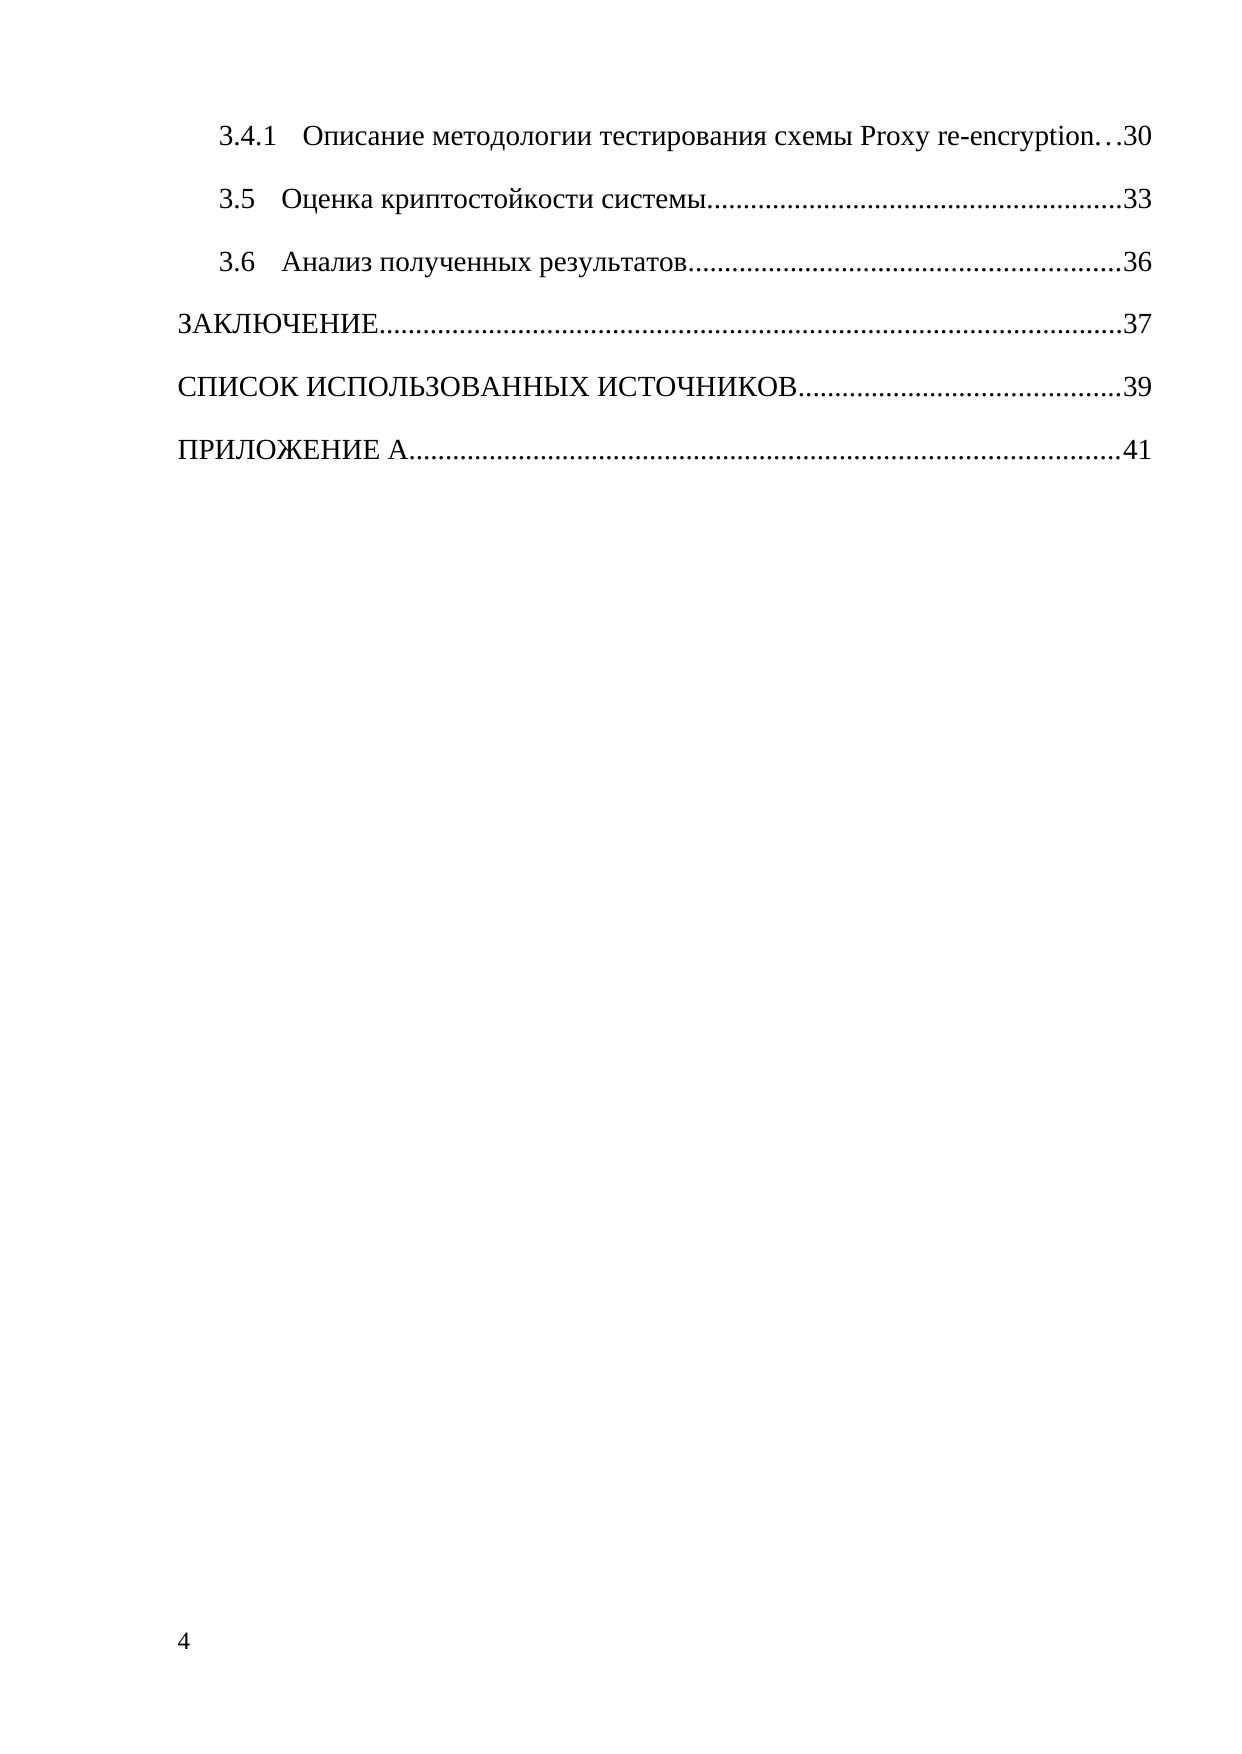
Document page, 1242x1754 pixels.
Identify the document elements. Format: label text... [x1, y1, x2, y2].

text СПИСОК ИСПОЛЬЗОВАННЫХ ИСТОЧНИКОВ 39 [177, 369, 1183, 403]
text 3.5 Оценка криптостойкости системы 33 [218, 181, 1183, 214]
text 3.6 Анализ полученных результатов 36 [218, 244, 1183, 277]
text 3.4.1 Описание методологии тестирования схемы Proxy re-encryption 30 [218, 118, 1183, 152]
text ЗАКЛЮЧЕНИЕ 37 [177, 307, 1183, 340]
text ПРИЛОЖЕНИЕ A 41 [177, 432, 1183, 466]
